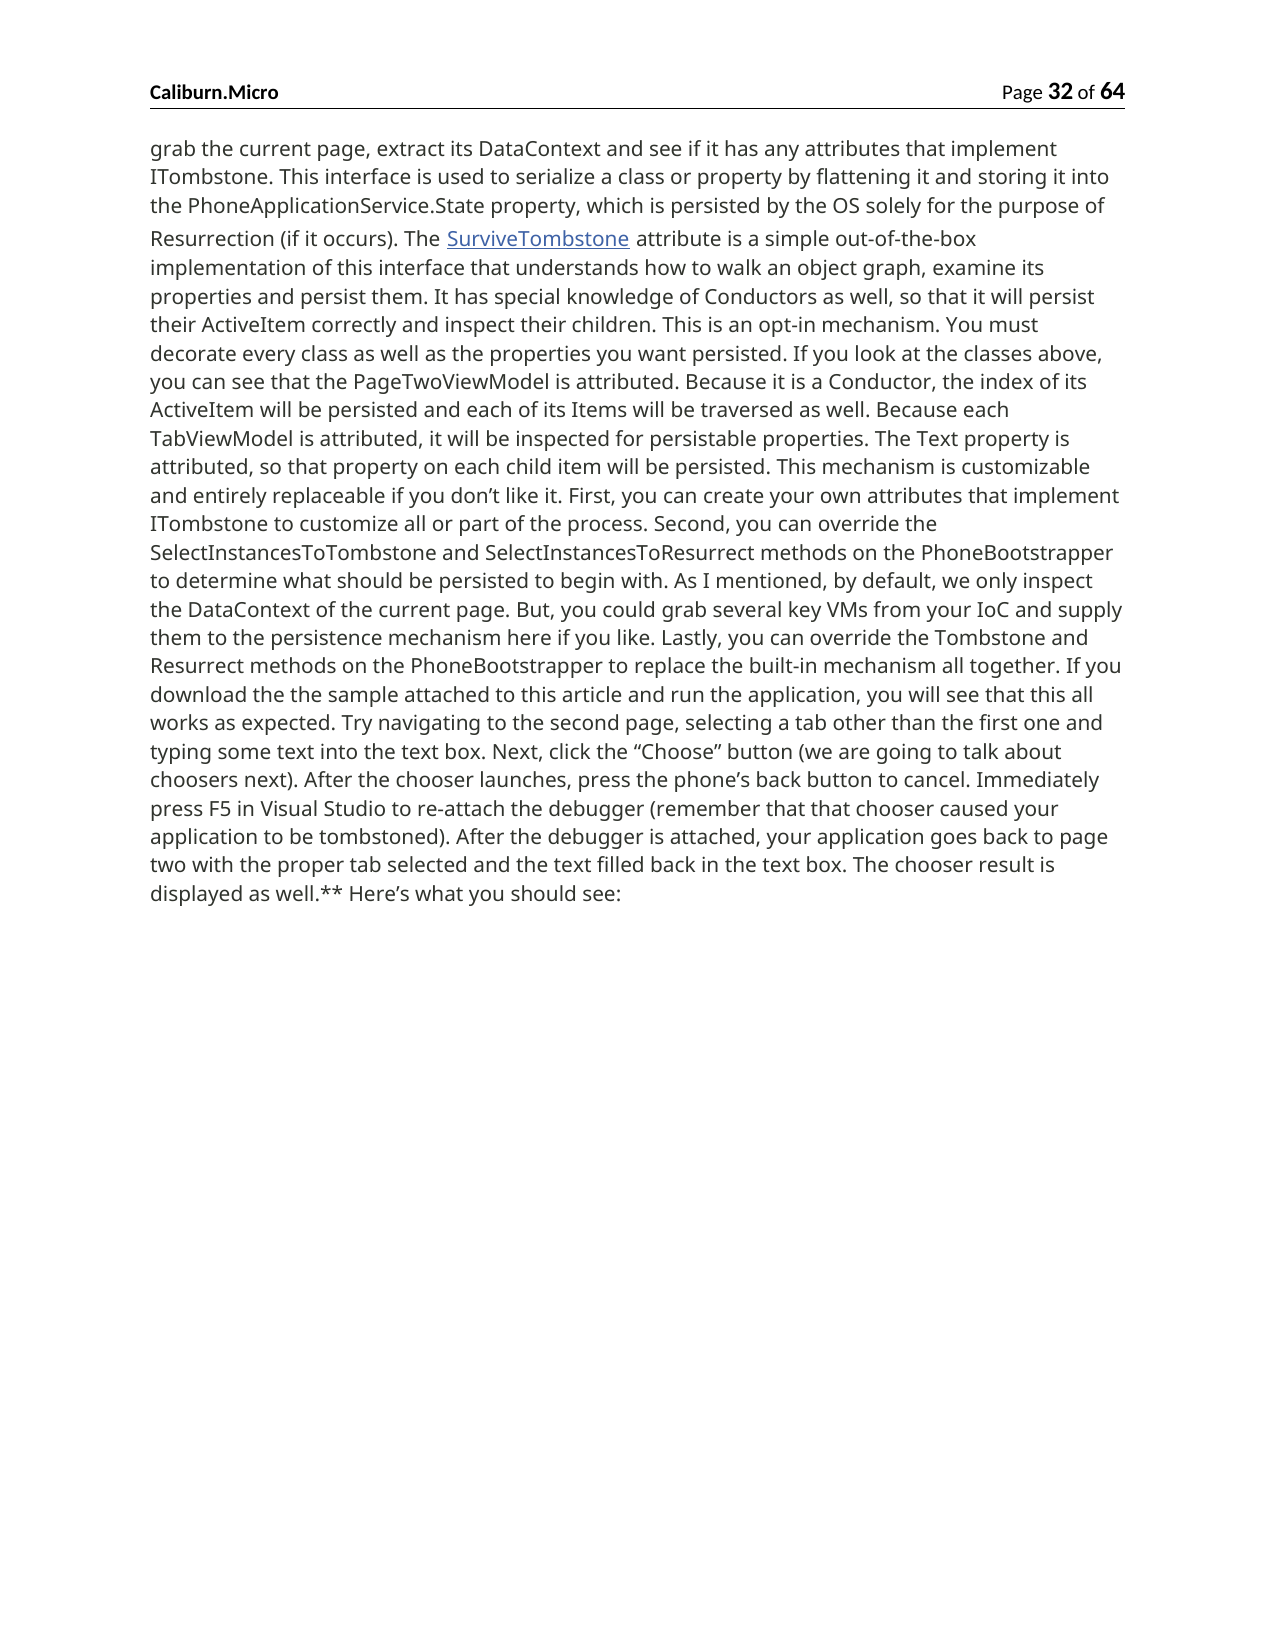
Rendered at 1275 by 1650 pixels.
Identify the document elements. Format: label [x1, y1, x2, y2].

text [150, 134, 1125, 936]
